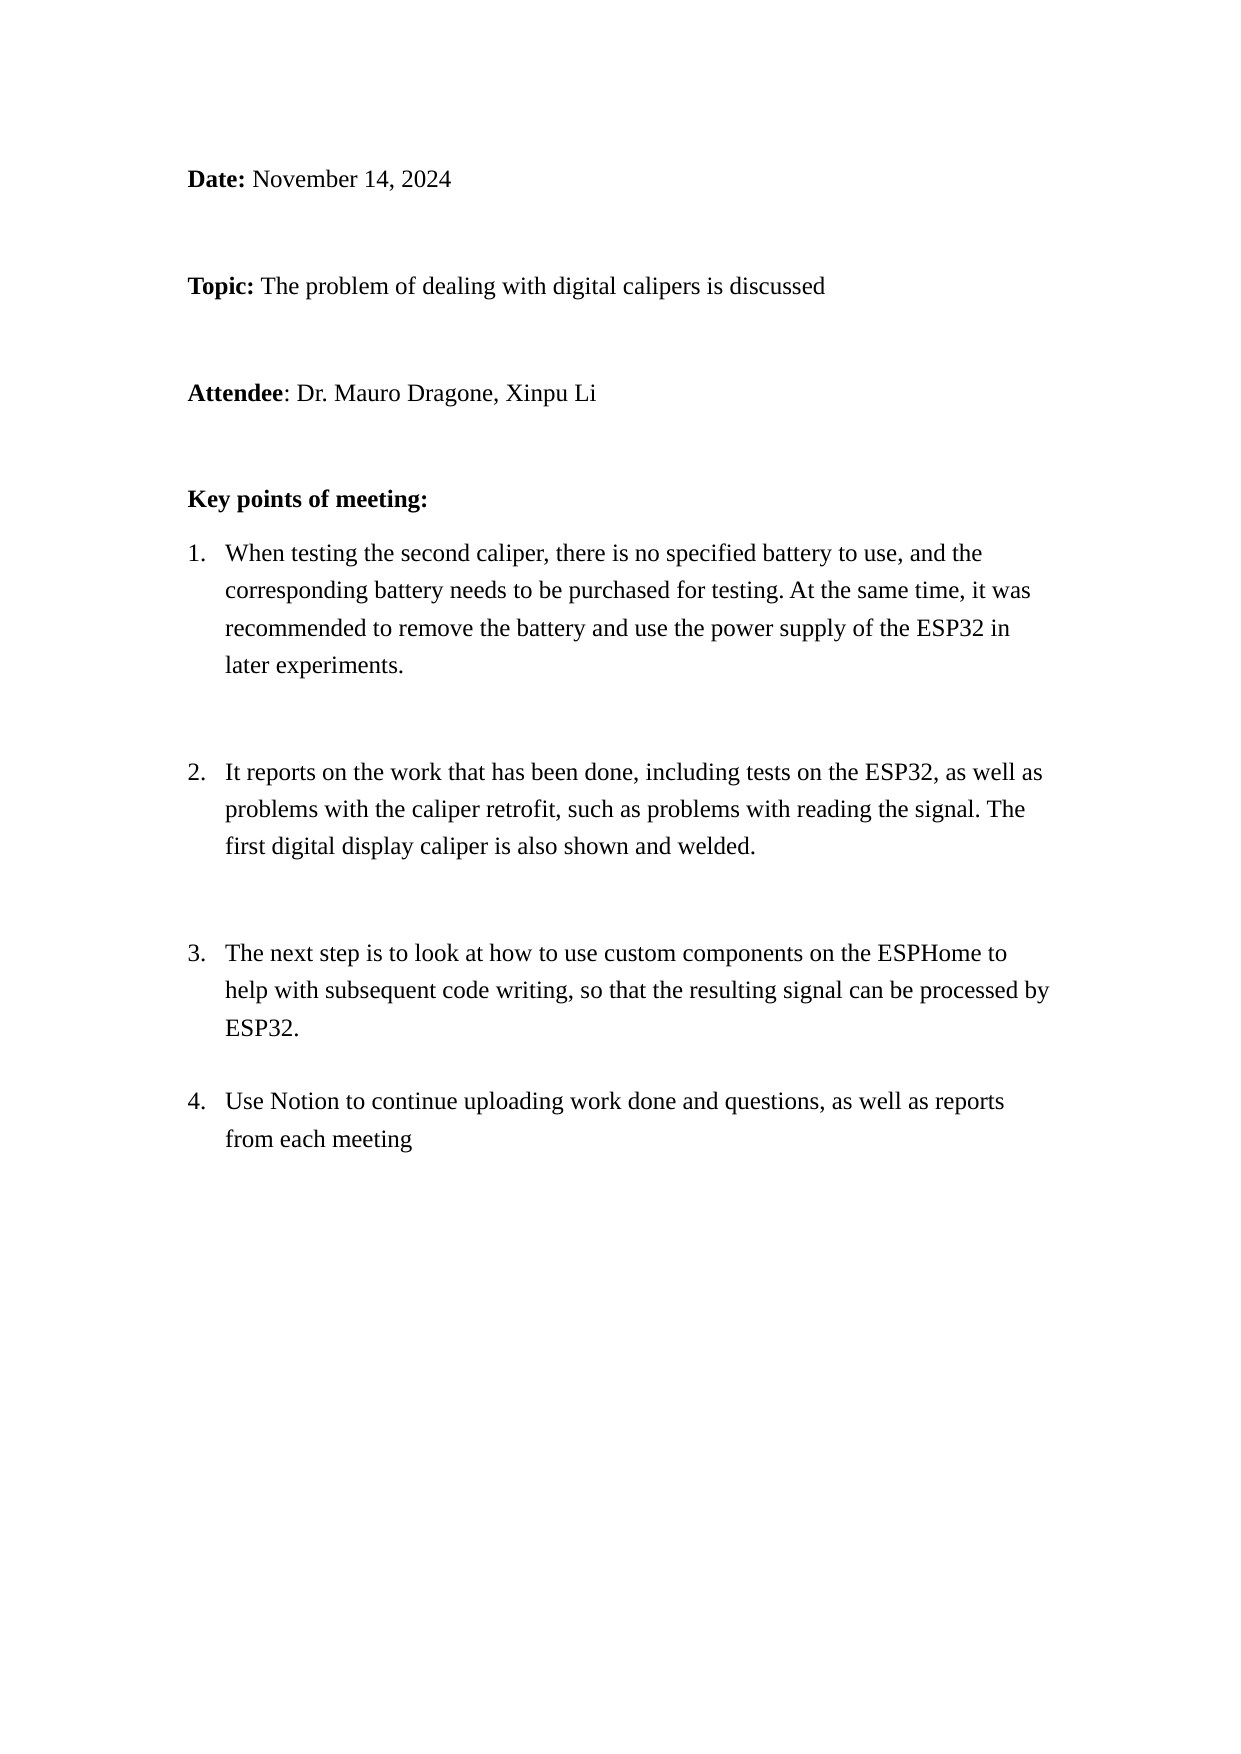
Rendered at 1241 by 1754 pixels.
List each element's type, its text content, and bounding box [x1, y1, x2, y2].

list It reports on the work that has been done, including tests on the ESP32, as well as problems with the caliper retrofit, such as problems with reading the signal. The first digital display caliper is also shown and welded. [187, 755, 1053, 862]
text Date: November 14, 2024 [187, 162, 1053, 194]
text Key points of meeting: [187, 483, 1053, 515]
list When testing the second caliper, there is no specified battery to use, and the corresponding battery needs to be purchased for testing. At the same time, it was recommended to remove the battery and use the power supply of the ESP32 in later experiments. [187, 536, 1053, 681]
text Topic: The problem of dealing with digital calipers is discussed [187, 269, 1053, 301]
text Attendee: Dr. Mauro Dragone, Xinpu Li [187, 376, 1053, 408]
list The next step is to look at how to use custom components on the ESPHome to help with subsequent code writing, so that the resulting signal can be processed by ESP32. [187, 936, 1053, 1043]
list Use Notion to continue uploading work done and questions, as well as reports from each meeting [187, 1084, 1053, 1154]
